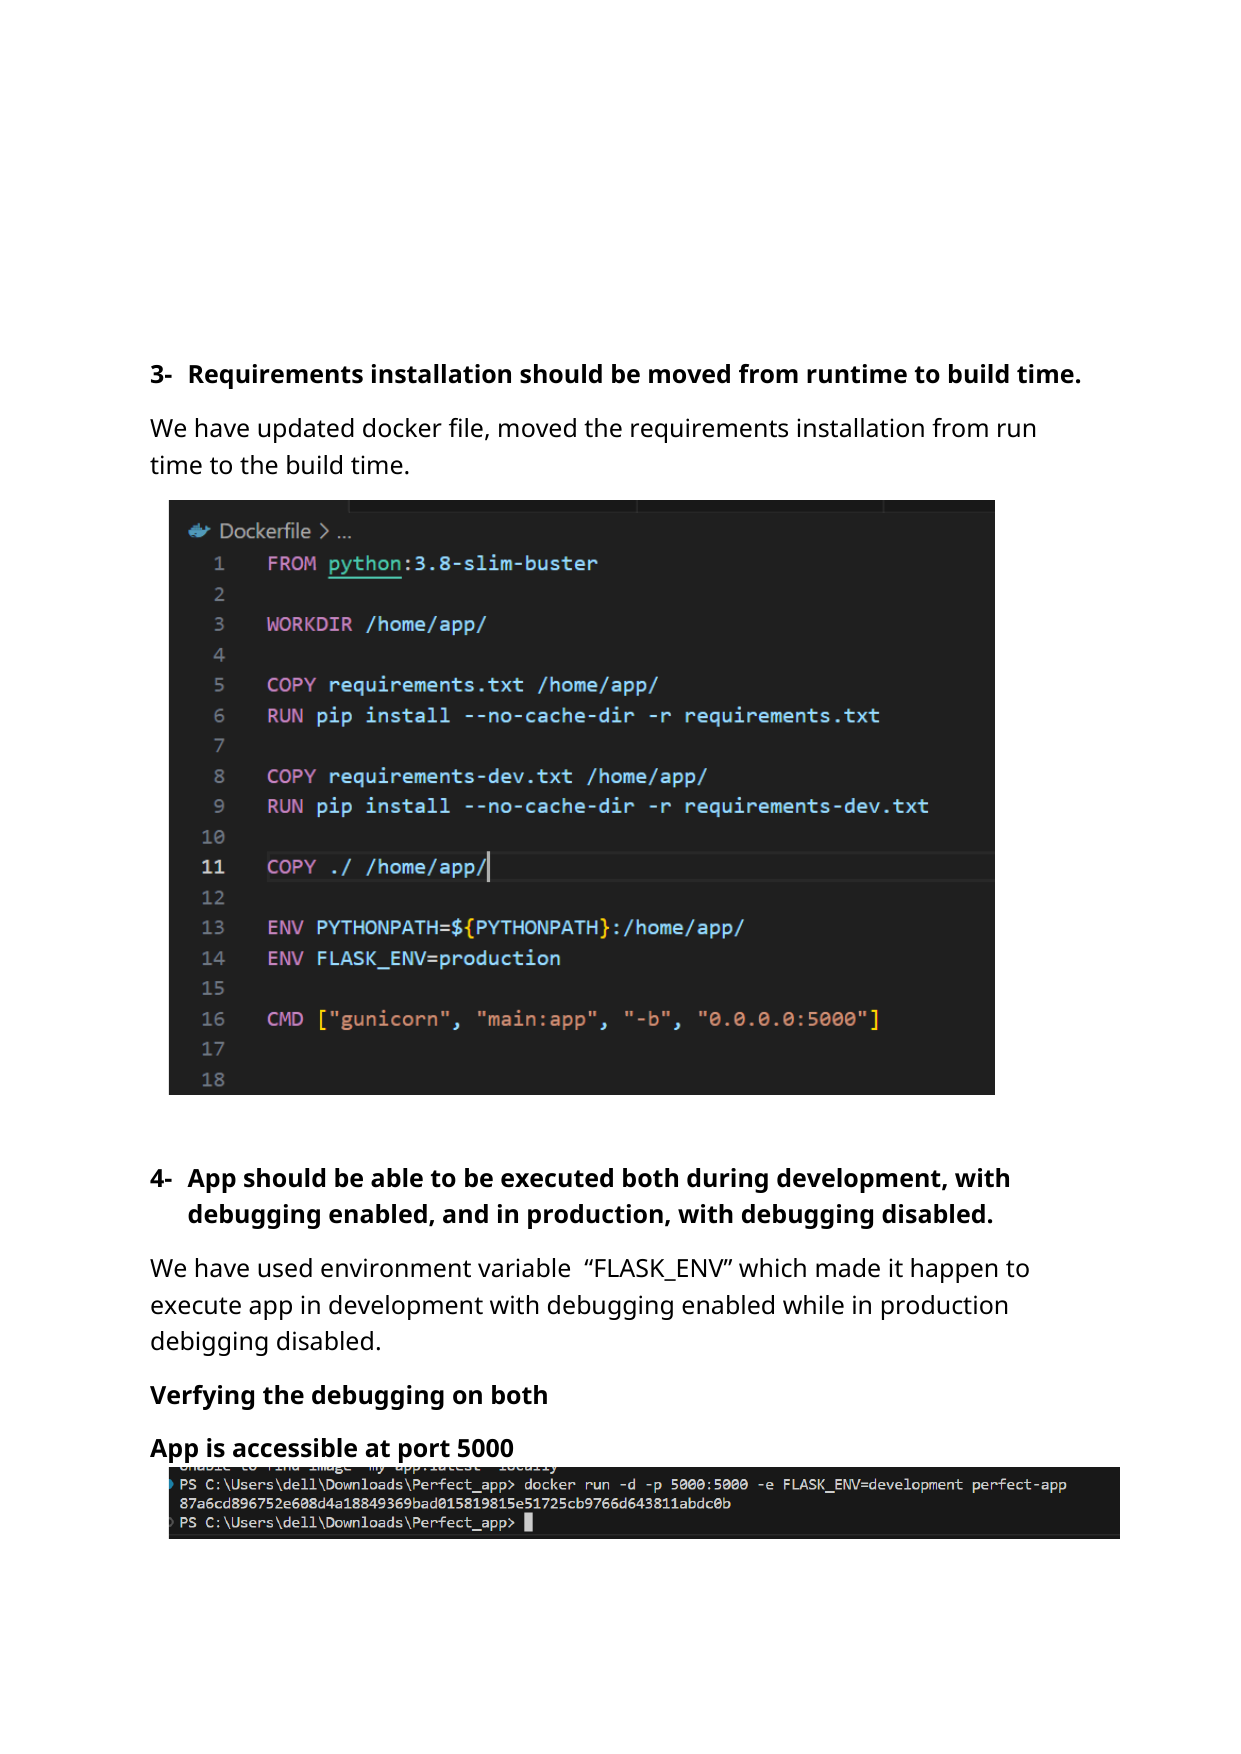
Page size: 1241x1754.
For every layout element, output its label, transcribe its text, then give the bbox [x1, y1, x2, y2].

text App is accessible at port 5000 [150, 1431, 1090, 1538]
text We have updated docker file, moved the requirements installation from run time to the build time. [150, 411, 1090, 481]
text Verfying the debugging on both [150, 1377, 1090, 1412]
list Requirements installation should be moved from runtime to build time. [150, 357, 1090, 391]
list App should be able to be executed both during development, with debugging enabled, and in production, with debugging disabled. [150, 1160, 1090, 1231]
text We have used environment variable “FLASK_ENV” which made it happen to execute app in development with debugging enabled while in production debigging disabled. [150, 1251, 1090, 1358]
